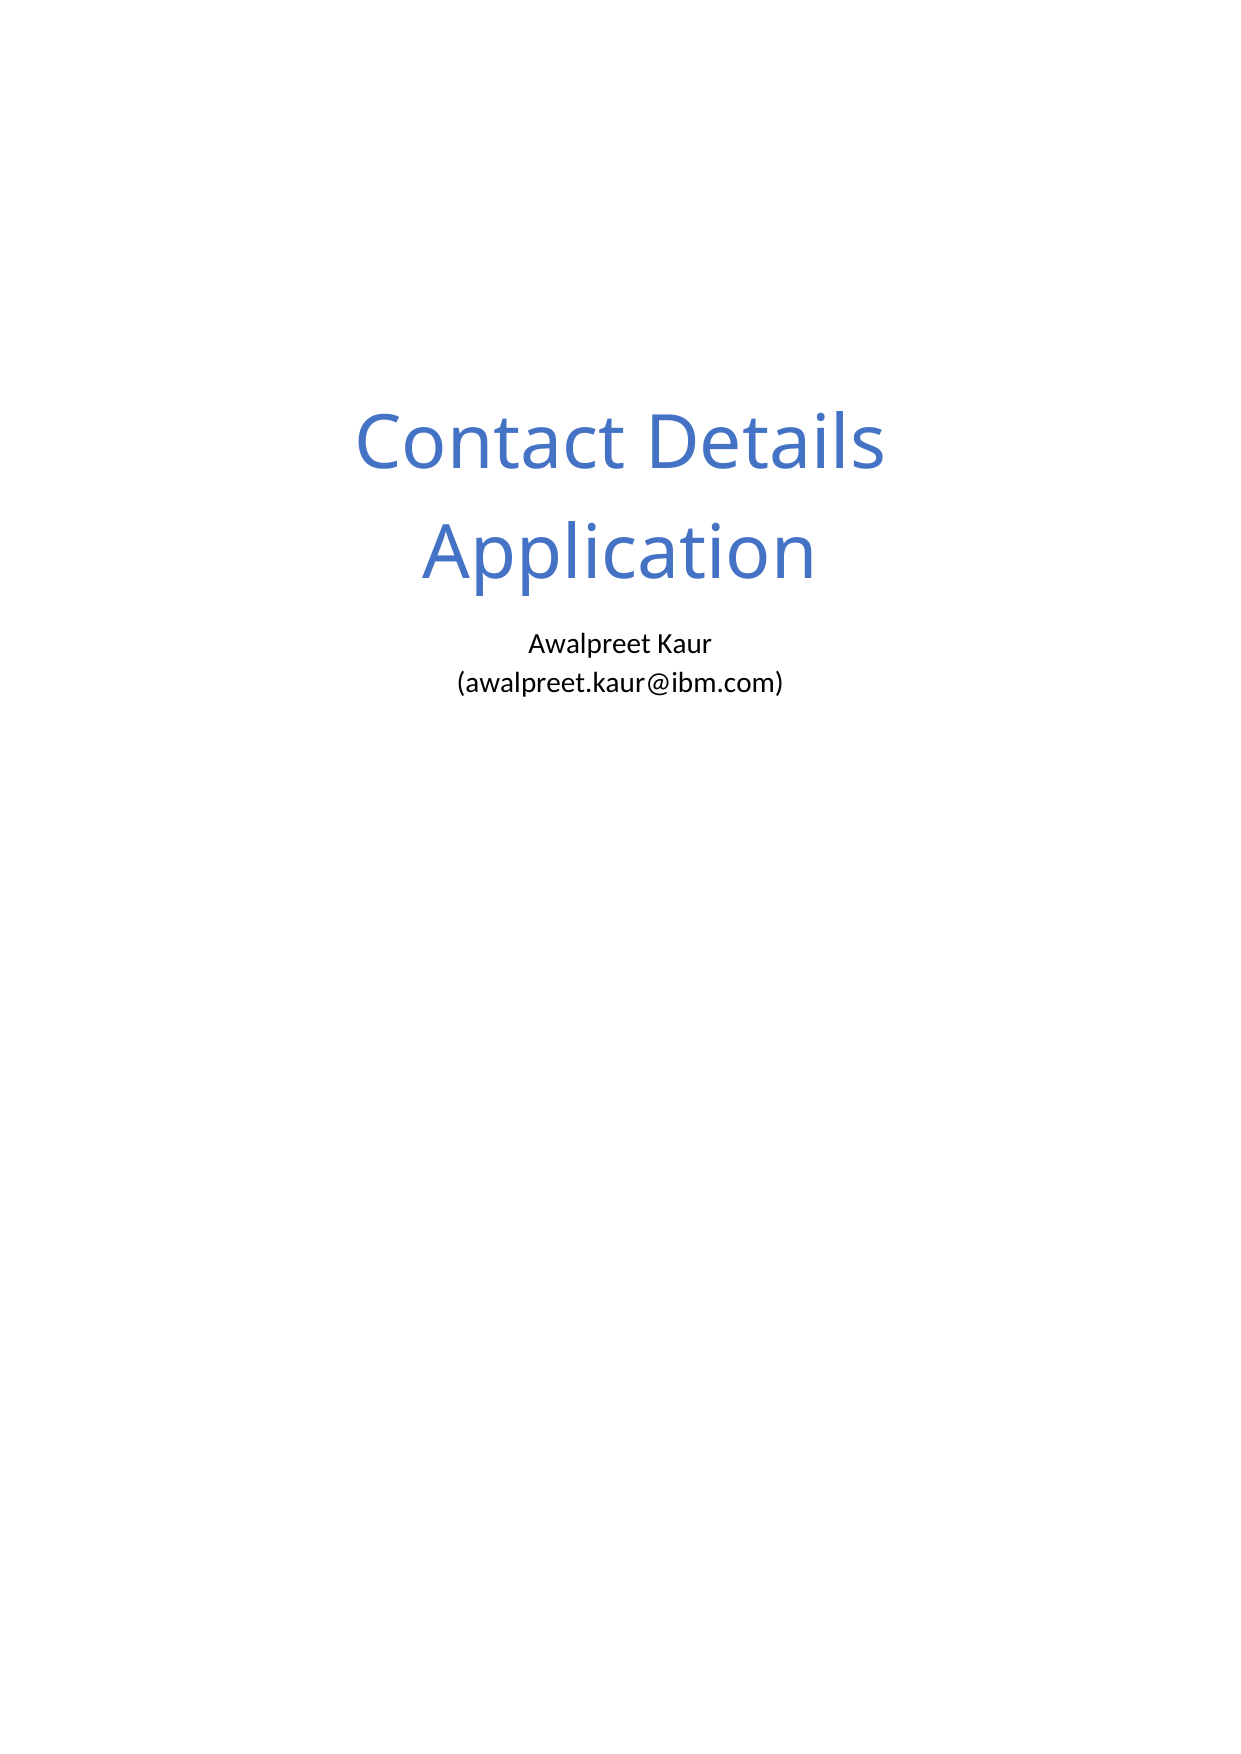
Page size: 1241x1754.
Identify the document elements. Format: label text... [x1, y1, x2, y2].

text Awalpreet Kaur [150, 625, 1090, 661]
text (awalpreet.kaur@ibm.com) [150, 664, 1090, 699]
text Contact Details Application [150, 388, 1090, 600]
